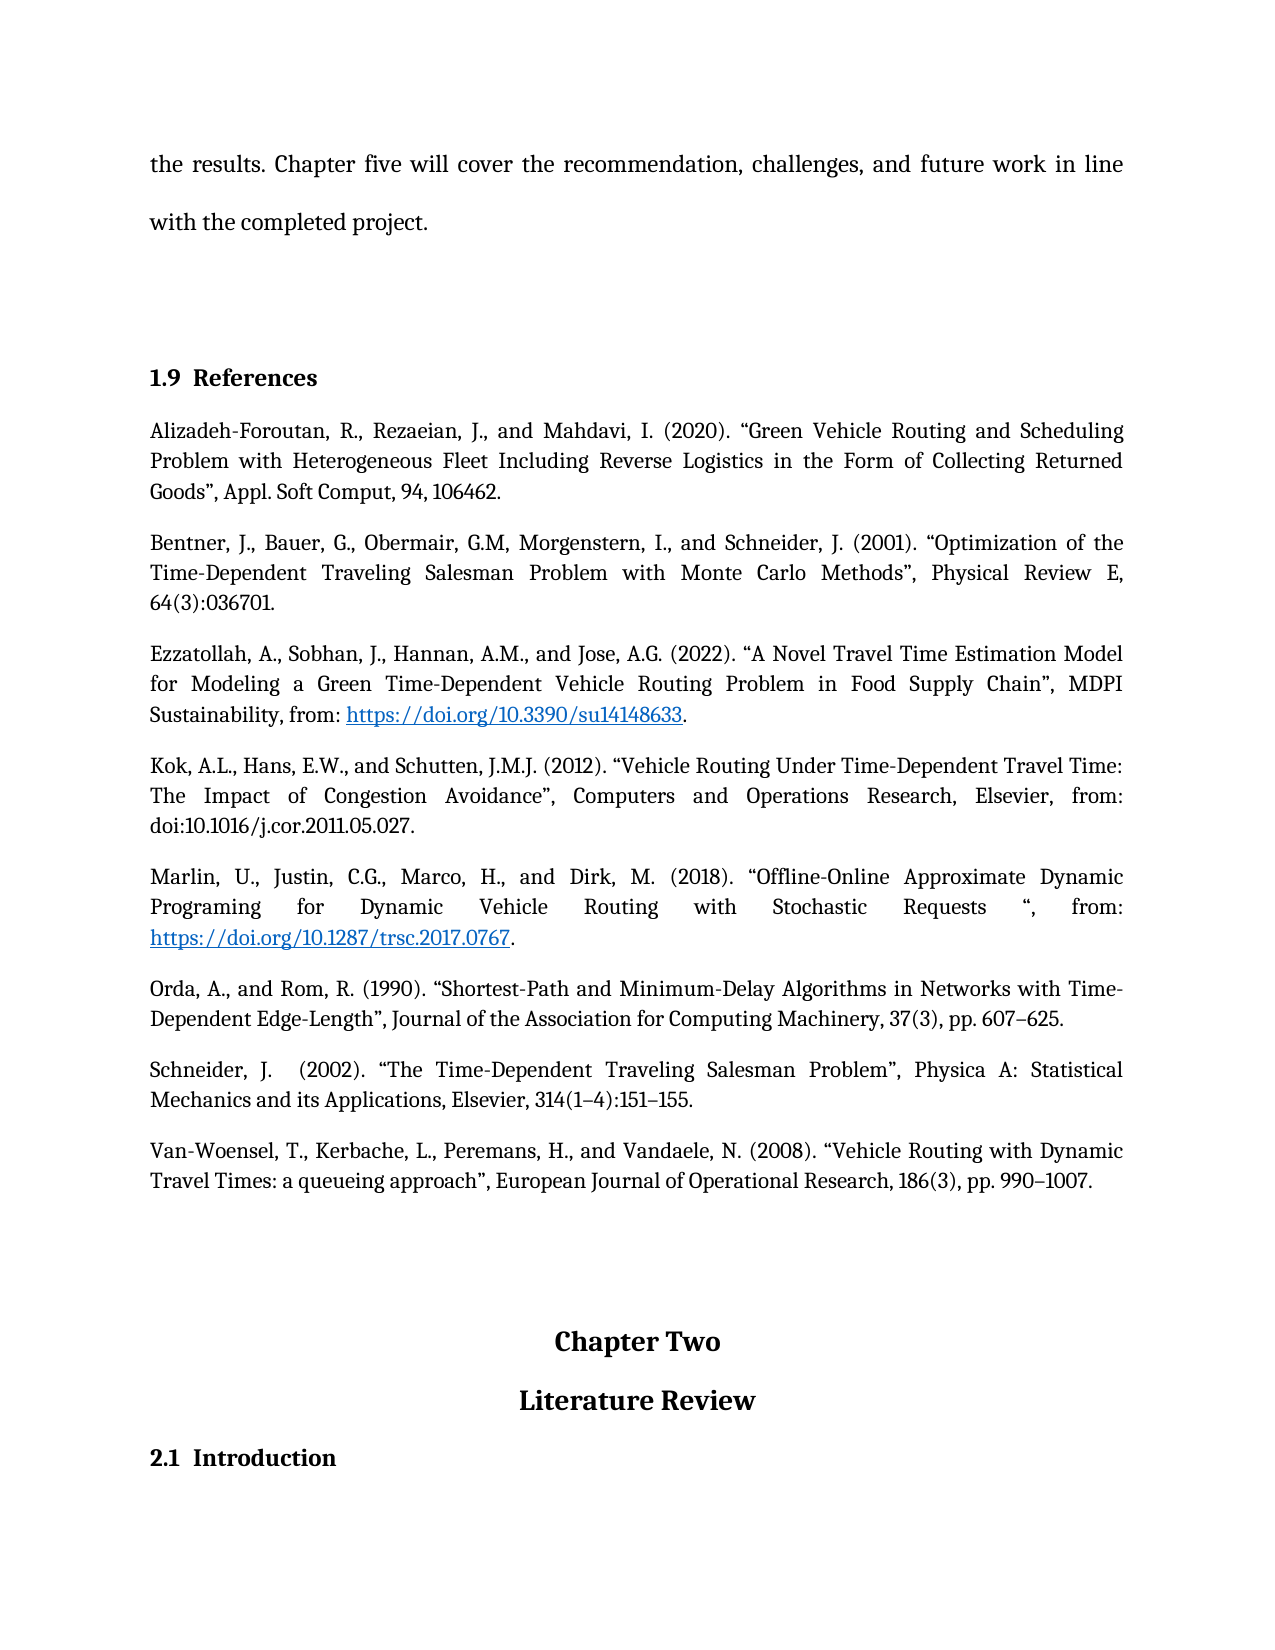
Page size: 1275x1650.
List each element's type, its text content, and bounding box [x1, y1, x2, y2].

text Kok, A.L., Hans, E.W., and Schutten, J.M.J. (2012). “Vehicle Routing Under Time-Dependent Travel Time: The Impact of Congestion Avoidance”, Computers and Operations Research, Elsevier, from: doi:10.1016/j.cor.2011.05.027. [150, 752, 1125, 839]
list References [150, 364, 1125, 393]
text Literature Review [150, 1384, 1125, 1418]
text Orda, A., and Rom, R. (1990). “Shortest-Path and Minimum-Delay Algorithms in Networks with Time-Dependent Edge-Length”, Journal of the Association for Computing Machinery, 37(3), pp. 607–625. [150, 975, 1125, 1032]
list Introduction [150, 1444, 1125, 1473]
text Alizadeh-Foroutan, R., Rezaeian, J., and Mahdavi, I. (2020). “Green Vehicle Routing and Scheduling Problem with Heterogeneous Fleet Including Reverse Logistics in the Form of Collecting Returned Goods”, Appl. Soft Comput, 94, 106462. [150, 418, 1125, 505]
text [150, 150, 1125, 236]
text Bentner, J., Bauer, G., Obermair, G.M, Morgenstern, I., and Schneider, J. (2001). “Optimization of the Time-Dependent Traveling Salesman Problem with Monte Carlo Methods”, Physical Review E, 64(3):036701. [150, 529, 1125, 616]
text Marlin, U., Justin, C.G., Marco, H., and Dirk, M. (2018). “Offline-Online Approximate Dynamic Programing for Dynamic Vehicle Routing with Stochastic Requests “, from: https://doi.org/10.1287/trsc.2017.0767. [150, 864, 1125, 951]
text Ezzatollah, A., Sobhan, J., Hannan, A.M., and Jose, A.G. (2022). “A Novel Travel Time Estimation Model for Modeling a Green Time-Dependent Vehicle Routing Problem in Food Supply Chain”, MDPI Sustainability, from: https://doi.org/10.3390/su14148633. [150, 641, 1125, 728]
text Chapter Two [150, 1325, 1125, 1359]
text Schneider, J. (2002). “The Time-Dependent Traveling Salesman Problem”, Physica A: Statistical Mechanics and its Applications, Elsevier, 314(1–4):151–155. [150, 1057, 1125, 1113]
text Van-Woensel, T., Kerbache, L., Peremans, H., and Vandaele, N. (2008). “Vehicle Routing with Dynamic Travel Times: a queueing approach”, European Journal of Operational Research, 186(3), pp. 990–1007. [150, 1138, 1125, 1194]
